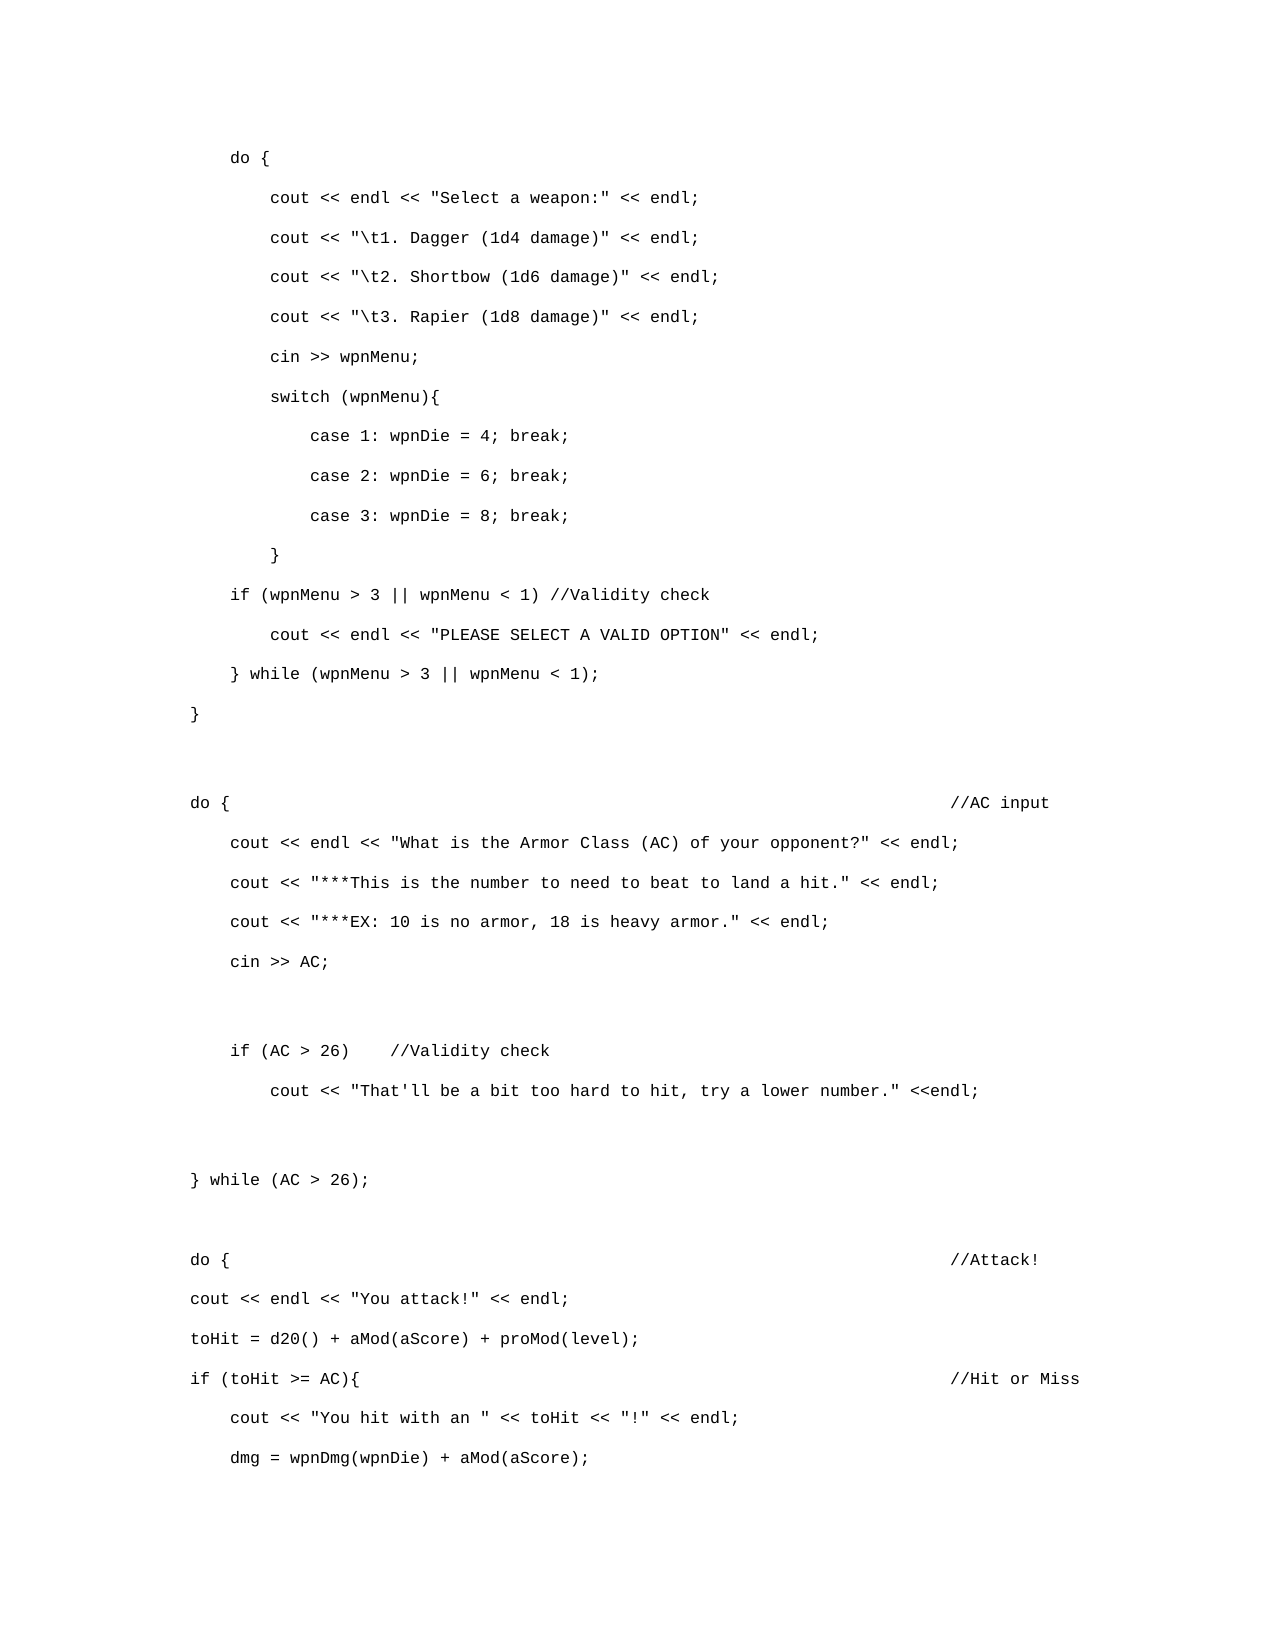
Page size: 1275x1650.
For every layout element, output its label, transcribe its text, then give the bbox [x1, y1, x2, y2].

text cout << "You hit with an " << toHit << "!" << endl; [150, 1410, 1125, 1429]
text cout << endl << "Select a weapon:" << endl; [150, 190, 1125, 208]
text do { //AC input [150, 795, 1125, 814]
text cout << "That'll be a bit too hard to hit, try a lower number." <<endl; [150, 1083, 1125, 1101]
text cout << endl << "You attack!" << endl; [150, 1291, 1125, 1310]
text toHit = d20() + aMod(aScore) + proMod(level); [150, 1331, 1125, 1349]
text cin >> wpnMenu; [150, 348, 1125, 367]
text cout << "\t1. Dagger (1d4 damage)" << endl; [150, 229, 1125, 248]
text } while (wpnMenu > 3 || wpnMenu < 1); [150, 666, 1125, 685]
text do { [150, 150, 1125, 169]
text if (AC > 26) //Validity check [150, 1043, 1125, 1062]
text dmg = wpnDmg(wpnDie) + aMod(aScore); [150, 1450, 1125, 1468]
text cout << endl << "PLEASE SELECT A VALID OPTION" << endl; [150, 626, 1125, 645]
text cout << "***EX: 10 is no armor, 18 is heavy armor." << endl; [150, 914, 1125, 933]
text do { //Attack! [150, 1251, 1125, 1270]
text case 3: wpnDie = 8; break; [150, 507, 1125, 526]
text if (wpnMenu > 3 || wpnMenu < 1) //Validity check [150, 587, 1125, 605]
text cin >> AC; [150, 954, 1125, 972]
text } [150, 547, 1125, 566]
text switch (wpnMenu){ [150, 388, 1125, 407]
text cout << "***This is the number to need to beat to land a hit." << endl; [150, 874, 1125, 893]
text } while (AC > 26); [150, 1172, 1125, 1191]
text if (toHit >= AC){ //Hit or Miss [150, 1370, 1125, 1389]
text case 2: wpnDie = 6; break; [150, 467, 1125, 486]
text cout << "\t2. Shortbow (1d6 damage)" << endl; [150, 269, 1125, 288]
text } [150, 706, 1125, 724]
text case 1: wpnDie = 4; break; [150, 428, 1125, 447]
text cout << endl << "What is the Armor Class (AC) of your opponent?" << endl; [150, 834, 1125, 853]
text cout << "\t3. Rapier (1d8 damage)" << endl; [150, 309, 1125, 328]
